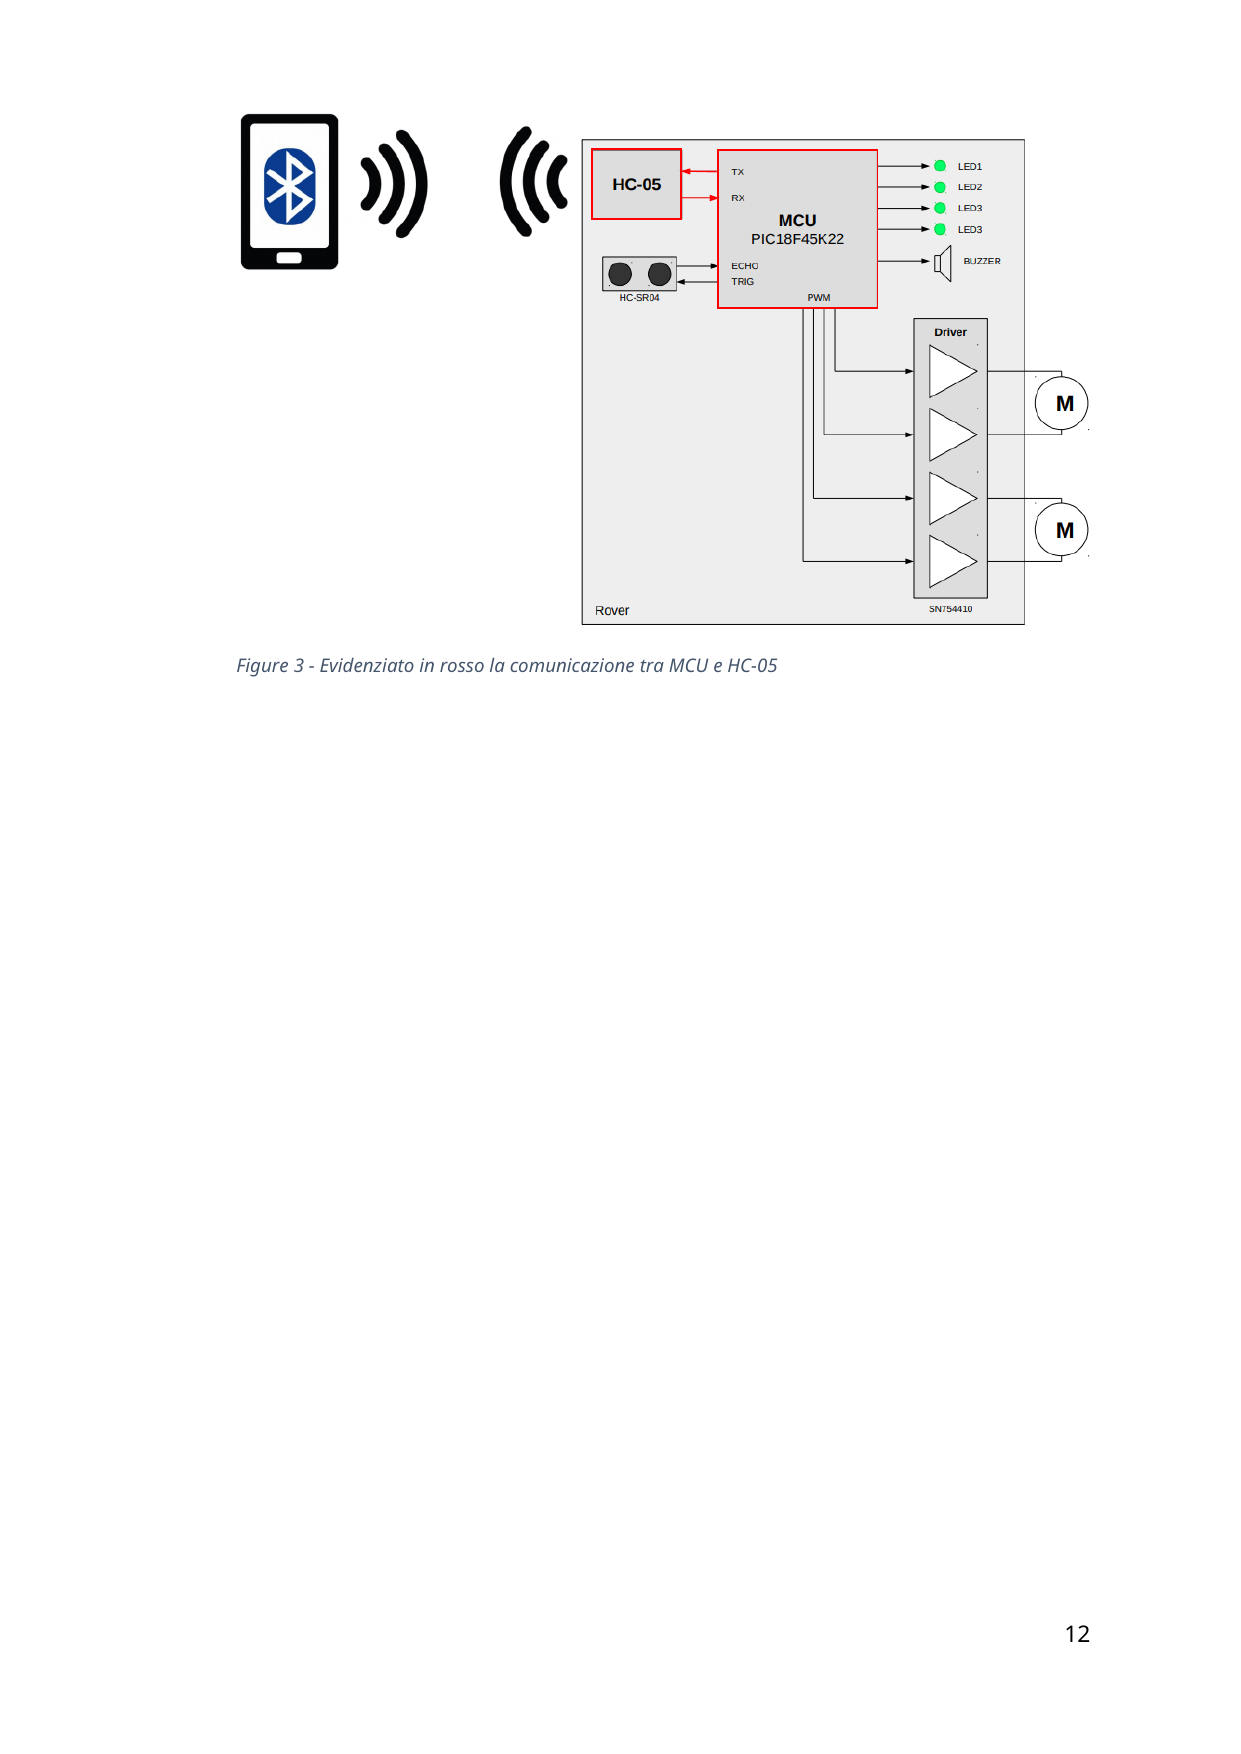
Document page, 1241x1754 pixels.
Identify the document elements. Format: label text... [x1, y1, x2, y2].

picture [236, 105, 1091, 633]
